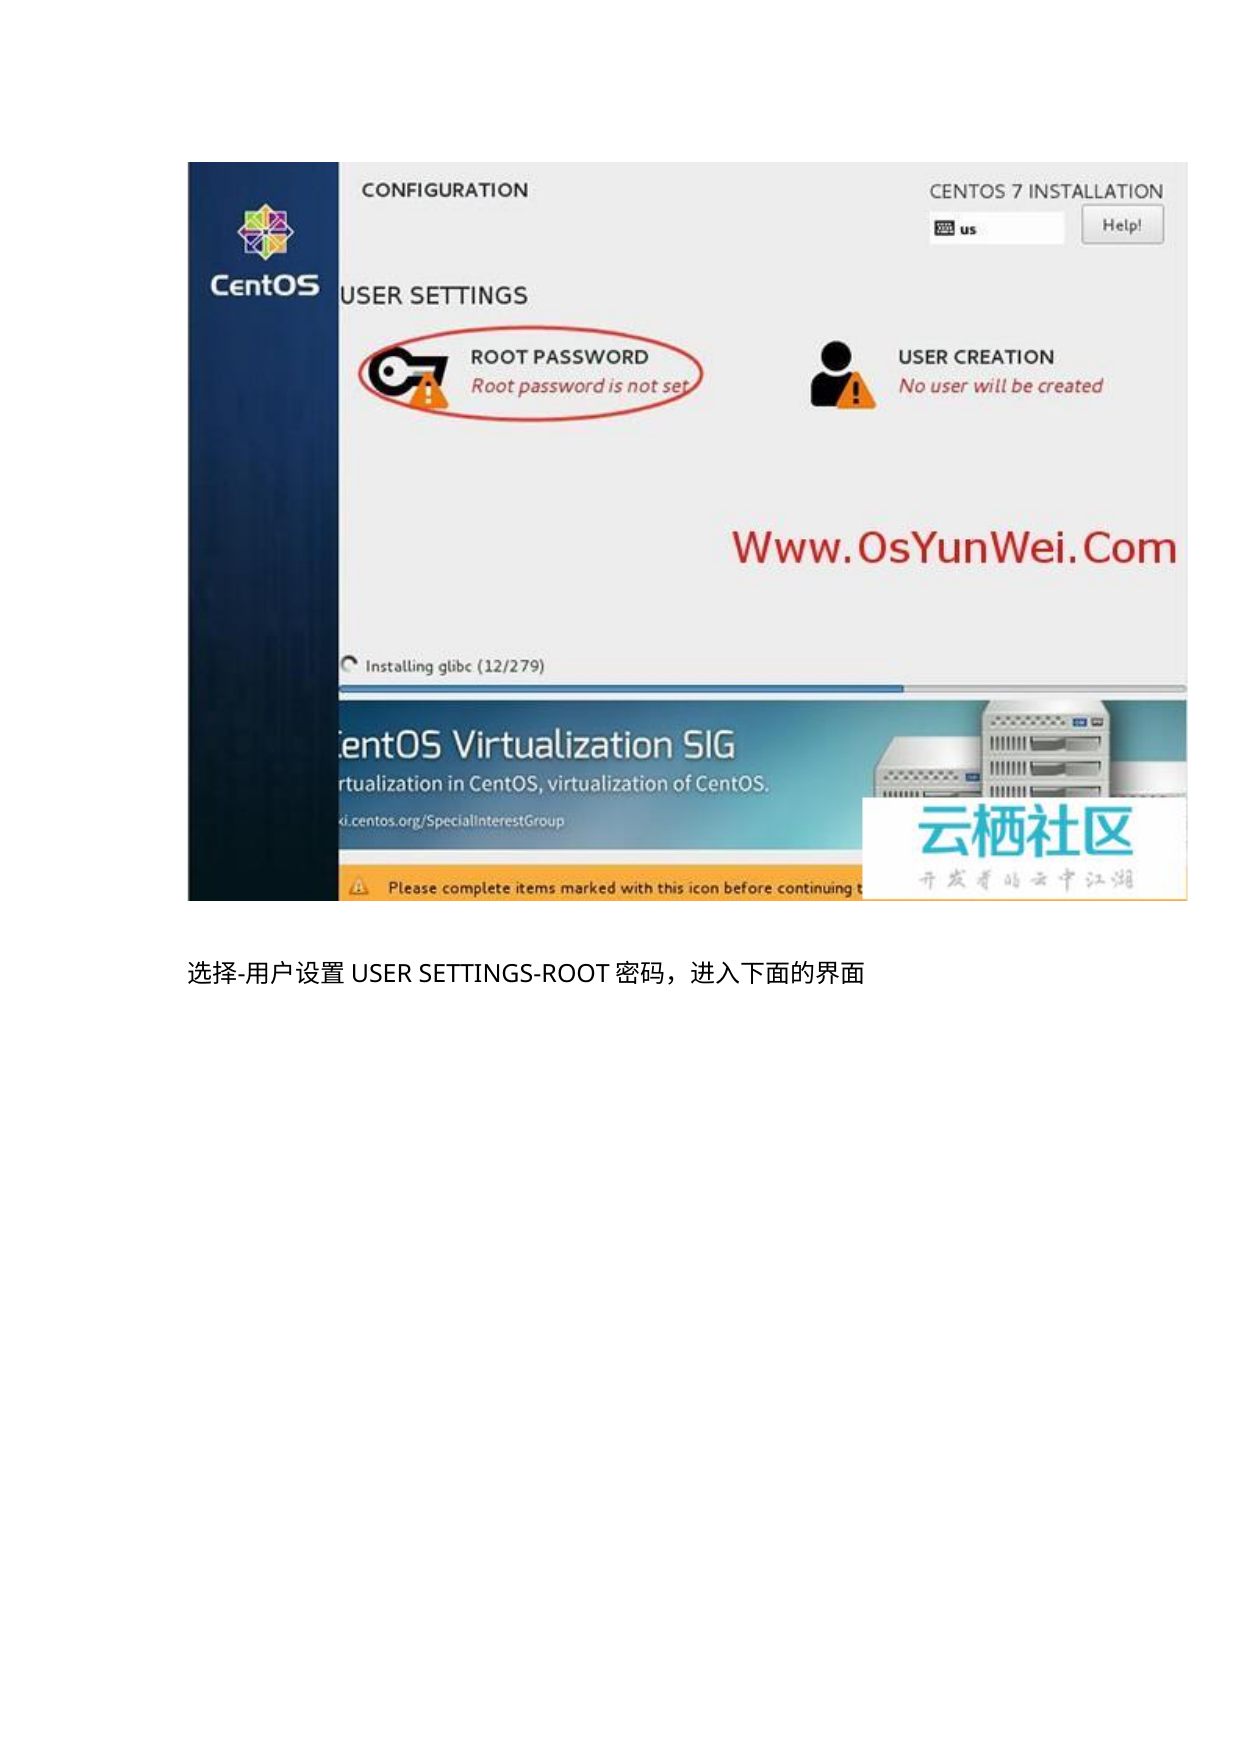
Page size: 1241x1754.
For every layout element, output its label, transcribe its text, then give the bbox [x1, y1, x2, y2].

picture [187, 162, 1188, 901]
text 选择-用户设置USER SETTINGS-ROOT密码，进入下面的界面 [187, 939, 1053, 1004]
